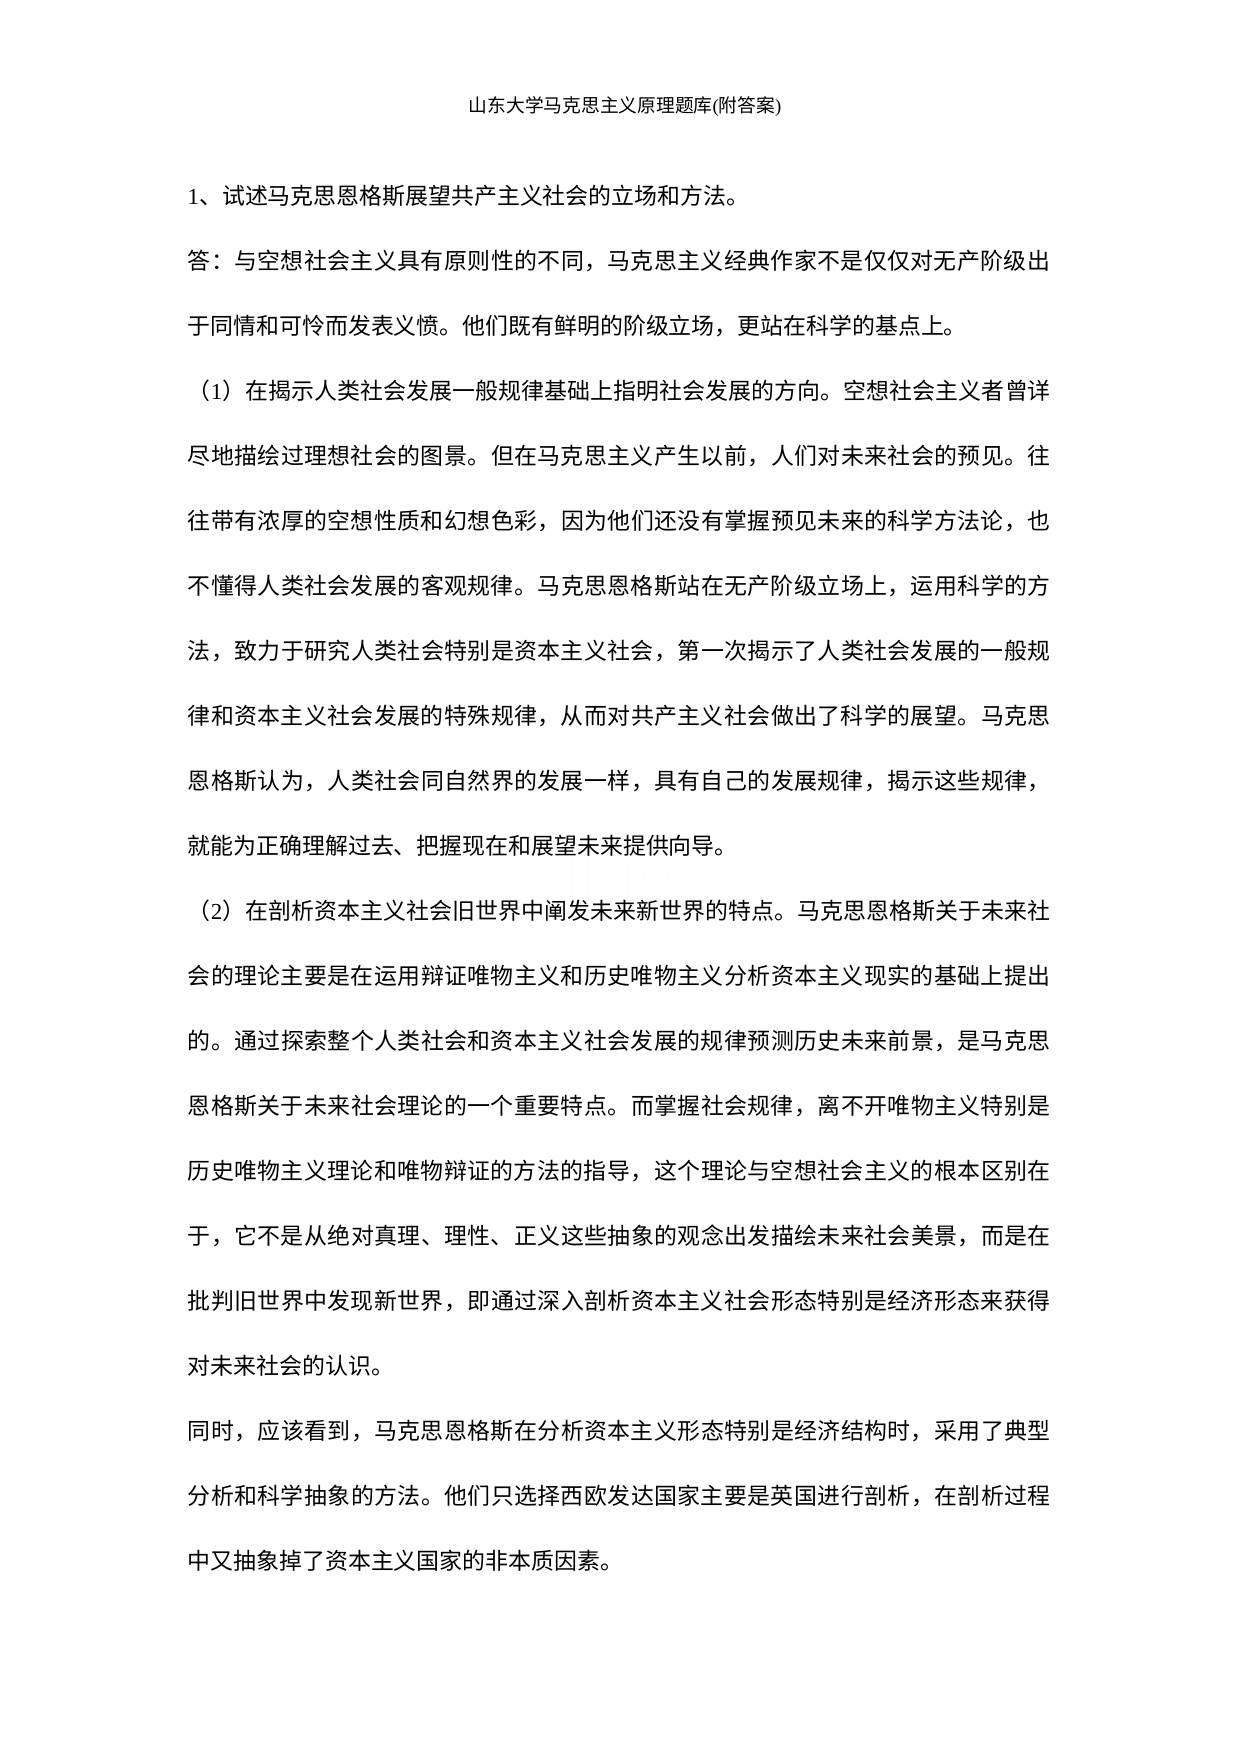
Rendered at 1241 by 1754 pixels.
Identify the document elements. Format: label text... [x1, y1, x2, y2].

text （1）在揭示人类社会发展一般规律基础上指明社会发展的方向。空想社会主义者曾详尽地描绘过理想社会的图景。但在马克思主义产生以前，人们对未来社会的预见。往往带有浓厚的空想性质和幻想色彩，因为他们还没有掌握预见未来的科学方法论，也不懂得人类社会发展的客观规律。马克思恩格斯站在无产阶级立场上，运用科学的方法，致力于研究人类社会特别是资本主义社会，第一次揭示了人类社会发展的一般规律和资本主义社会发展的特殊规律，从而对共产主义社会做出了科学的展望。马克思恩格斯认为，人类社会同自然界的发展一样，具有自己的发展规律，揭示这些规律，就能为正确理解过去、把握现在和展望未来提供向导。 [187, 357, 1053, 877]
text 1、试述马克思恩格斯展望共产主义社会的立场和方法。 [187, 162, 1053, 227]
text 答：与空想社会主义具有原则性的不同，马克思主义经典作家不是仅仅对无产阶级出于同情和可怜而发表义愤。他们既有鲜明的阶级立场，更站在科学的基点上。 [187, 227, 1053, 357]
text 同时，应该看到，马克思恩格斯在分析资本主义形态特别是经济结构时，采用了典型分析和科学抽象的方法。他们只选择西欧发达国家主要是英国进行剖析，在剖析过程中又抽象掉了资本主义国家的非本质因素。 [187, 1397, 1053, 1592]
text （2）在剖析资本主义社会旧世界中阐发未来新世界的特点。马克思恩格斯关于未来社会的理论主要是在运用辩证唯物主义和历史唯物主义分析资本主义现实的基础上提出的。通过探索整个人类社会和资本主义社会发展的规律预测历史未来前景，是马克思恩格斯关于未来社会理论的一个重要特点。而掌握社会规律，离不开唯物主义特别是历史唯物主义理论和唯物辩证的方法的指导，这个理论与空想社会主义的根本区别在于，它不是从绝对真理、理性、正义这些抽象的观念出发描绘未来社会美景，而是在批判旧世界中发现新世界，即通过深入剖析资本主义社会形态特别是经济形态来获得对未来社会的认识。 [187, 877, 1053, 1397]
